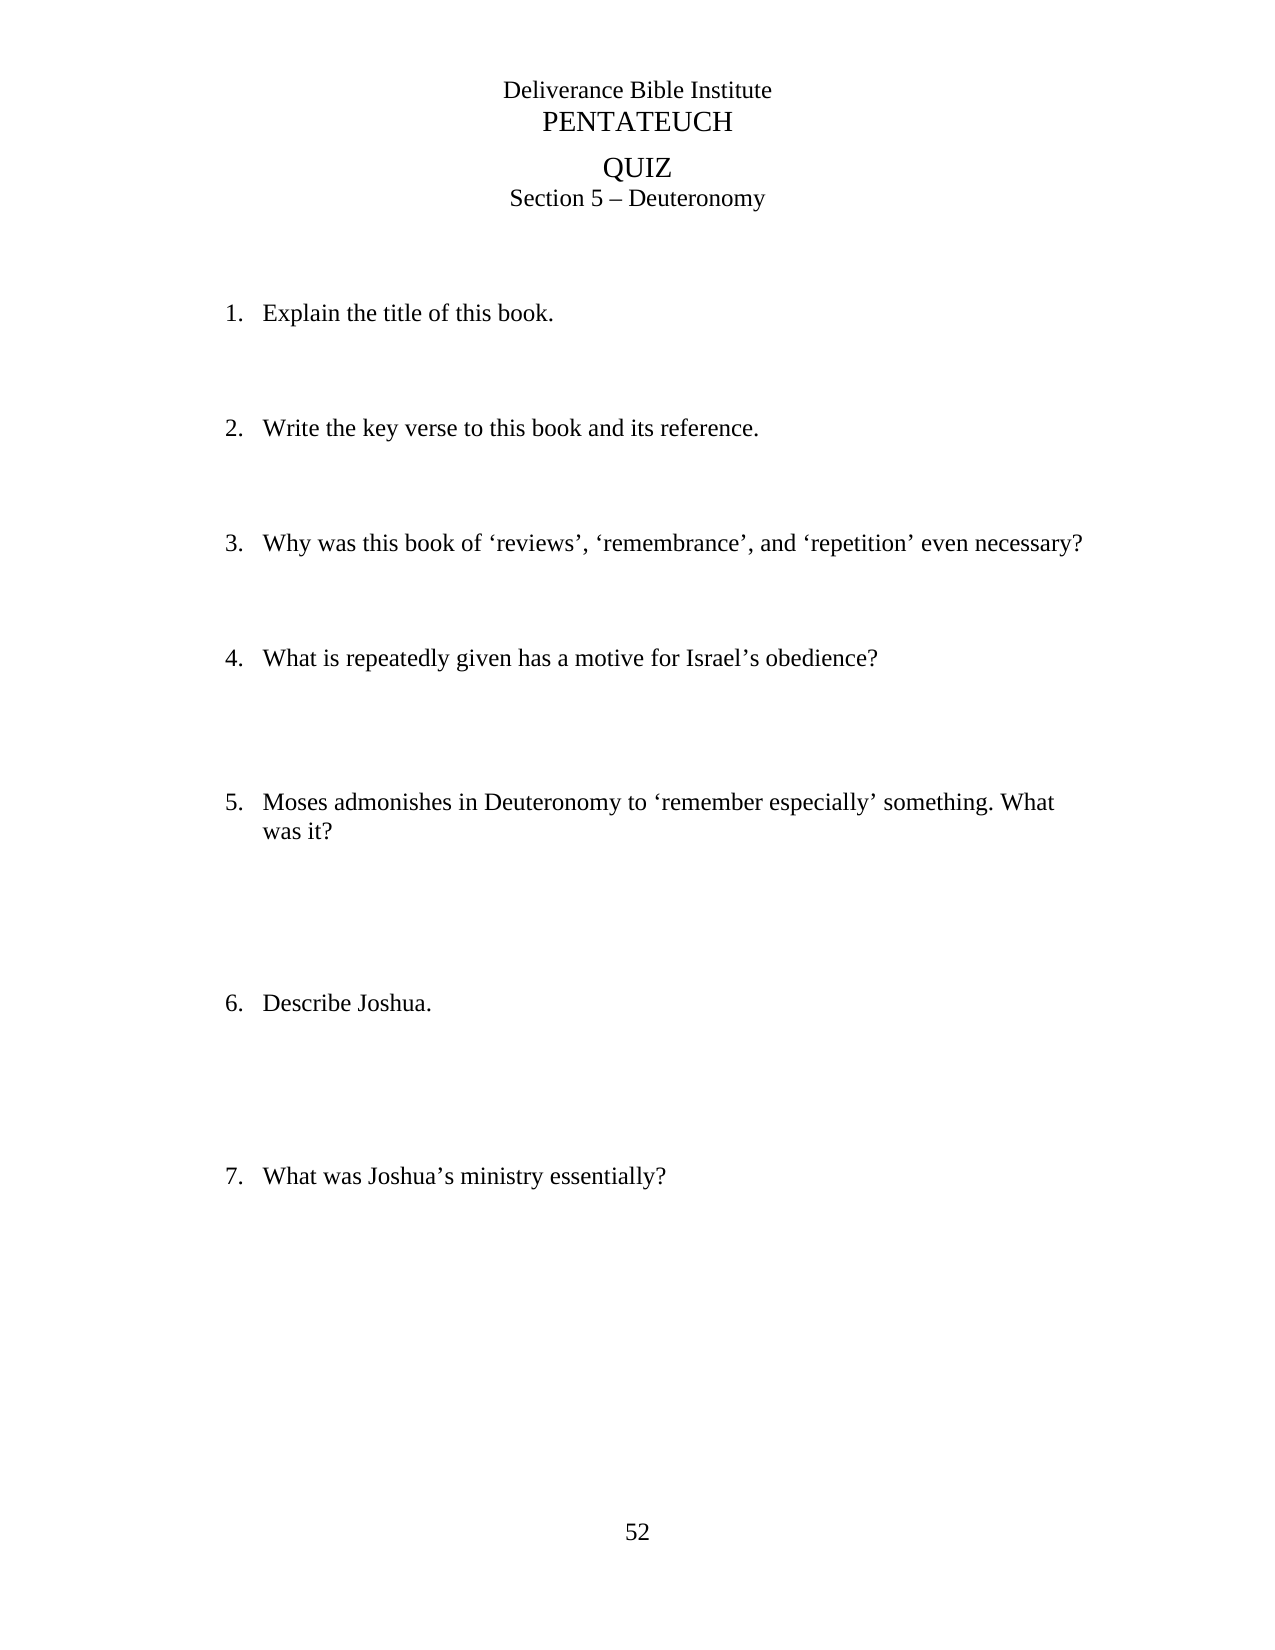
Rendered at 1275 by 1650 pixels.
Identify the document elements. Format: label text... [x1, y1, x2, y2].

list Write the key verse to this book and its reference. [225, 413, 1087, 442]
list What was Joshua’s ministry essentially? [225, 1161, 1087, 1190]
list Why was this book of ‘reviews’, ‘remembrance’, and ‘repetition’ even necessary? [225, 528, 1087, 557]
text QUIZ [187, 150, 1087, 183]
list What is repeatedly given has a motive for Israel’s obedience? [225, 643, 1087, 672]
list Moses admonishes in Deuteronomy to ‘remember especially’ something. What was it? [225, 787, 1087, 845]
text Section 5 – Deuteronomy [187, 183, 1087, 212]
list Describe Joshua. [225, 988, 1087, 1017]
list Explain the title of this book. [225, 298, 1087, 327]
